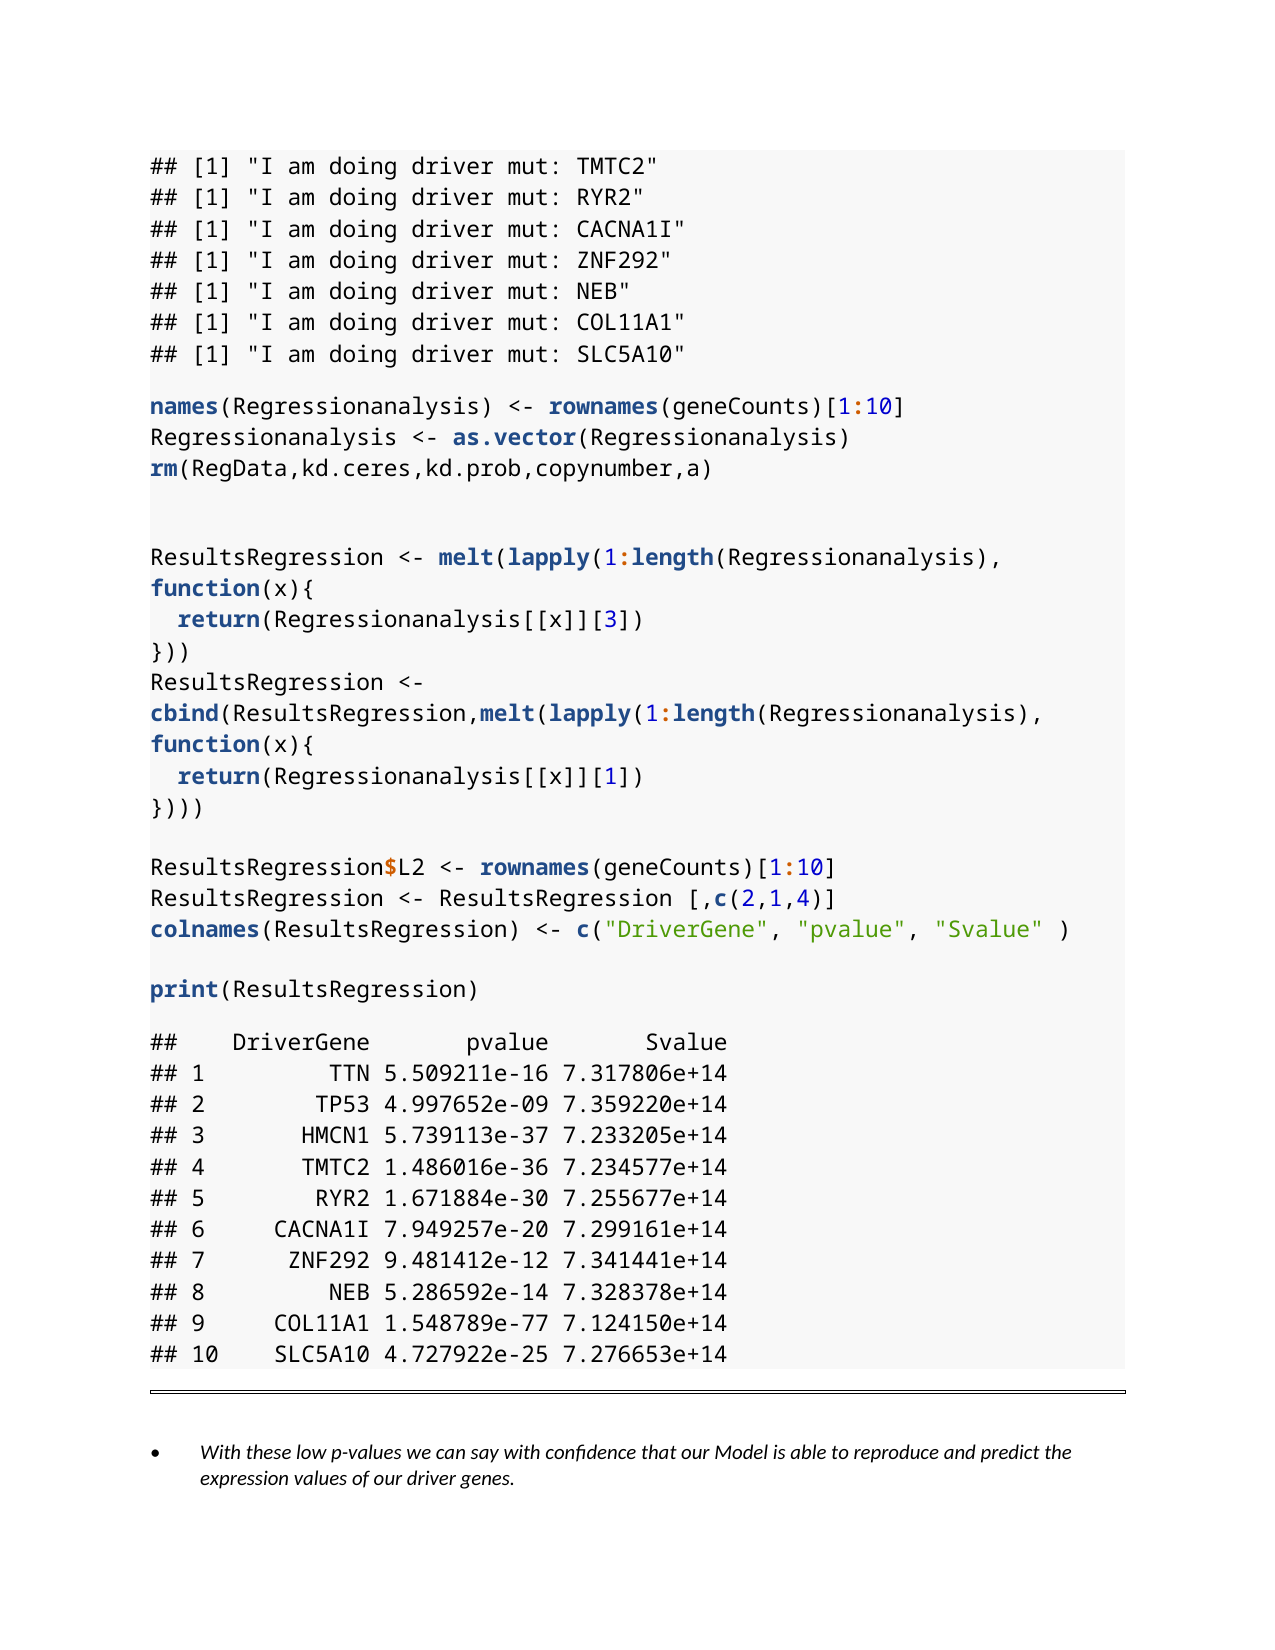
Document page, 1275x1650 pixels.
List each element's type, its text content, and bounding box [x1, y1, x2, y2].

text ## DriverGene pvalue Svalue ## 1 TTN 5.509211e-16 7.317806e+14 ## 2 TP53 4.997652e-09 7.359220e+14 ## 3 HMCN1 5.739113e-37 7.233205e+14 ## 4 TMTC2 1.486016e-36 7.234577e+14 ## 5 RYR2 1.671884e-30 7.255677e+14 ## 6 CACNA1I 7.949257e-20 7.299161e+14 ## 7 ZNF292 9.481412e-12 7.341441e+14 ## 8 NEB 5.286592e-14 7.328378e+14 ## 9 COL11A1 1.548789e-77 7.124150e+14 ## 10 SLC5A10 4.727922e-25 7.276653e+14 [150, 1025, 1125, 1369]
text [150, 150, 1125, 369]
list With these low p-values we can say with confidence that our Model is able to reproduce and predict the expression values of our driver genes. [150, 1439, 1125, 1490]
text names(Regressionanalysis) <- rownames(geneCounts)[1:10] Regressionanalysis <- as.vector(Regressionanalysis) rm(RegData,kd.ceres,kd.prob,copynumber,a) ResultsRegression <- melt(lapply(1:length(Regressionanalysis), function(x){ return(Regressionanalysis[[x]][3]) })) ResultsRegression <- cbind(ResultsRegression,melt(lapply(1:length(Regressionanalysis), function(x){ return(Regressionanalysis[[x]][1]) }))) ResultsRegression$L2 <- rownames(geneCounts)[1:10] ResultsRegression <- ResultsRegression [,c(2,1,4)] colnames(ResultsRegression) <- c("DriverGene", "pvalue", "Svalue" ) print(ResultsRegression) [150, 389, 1125, 1004]
